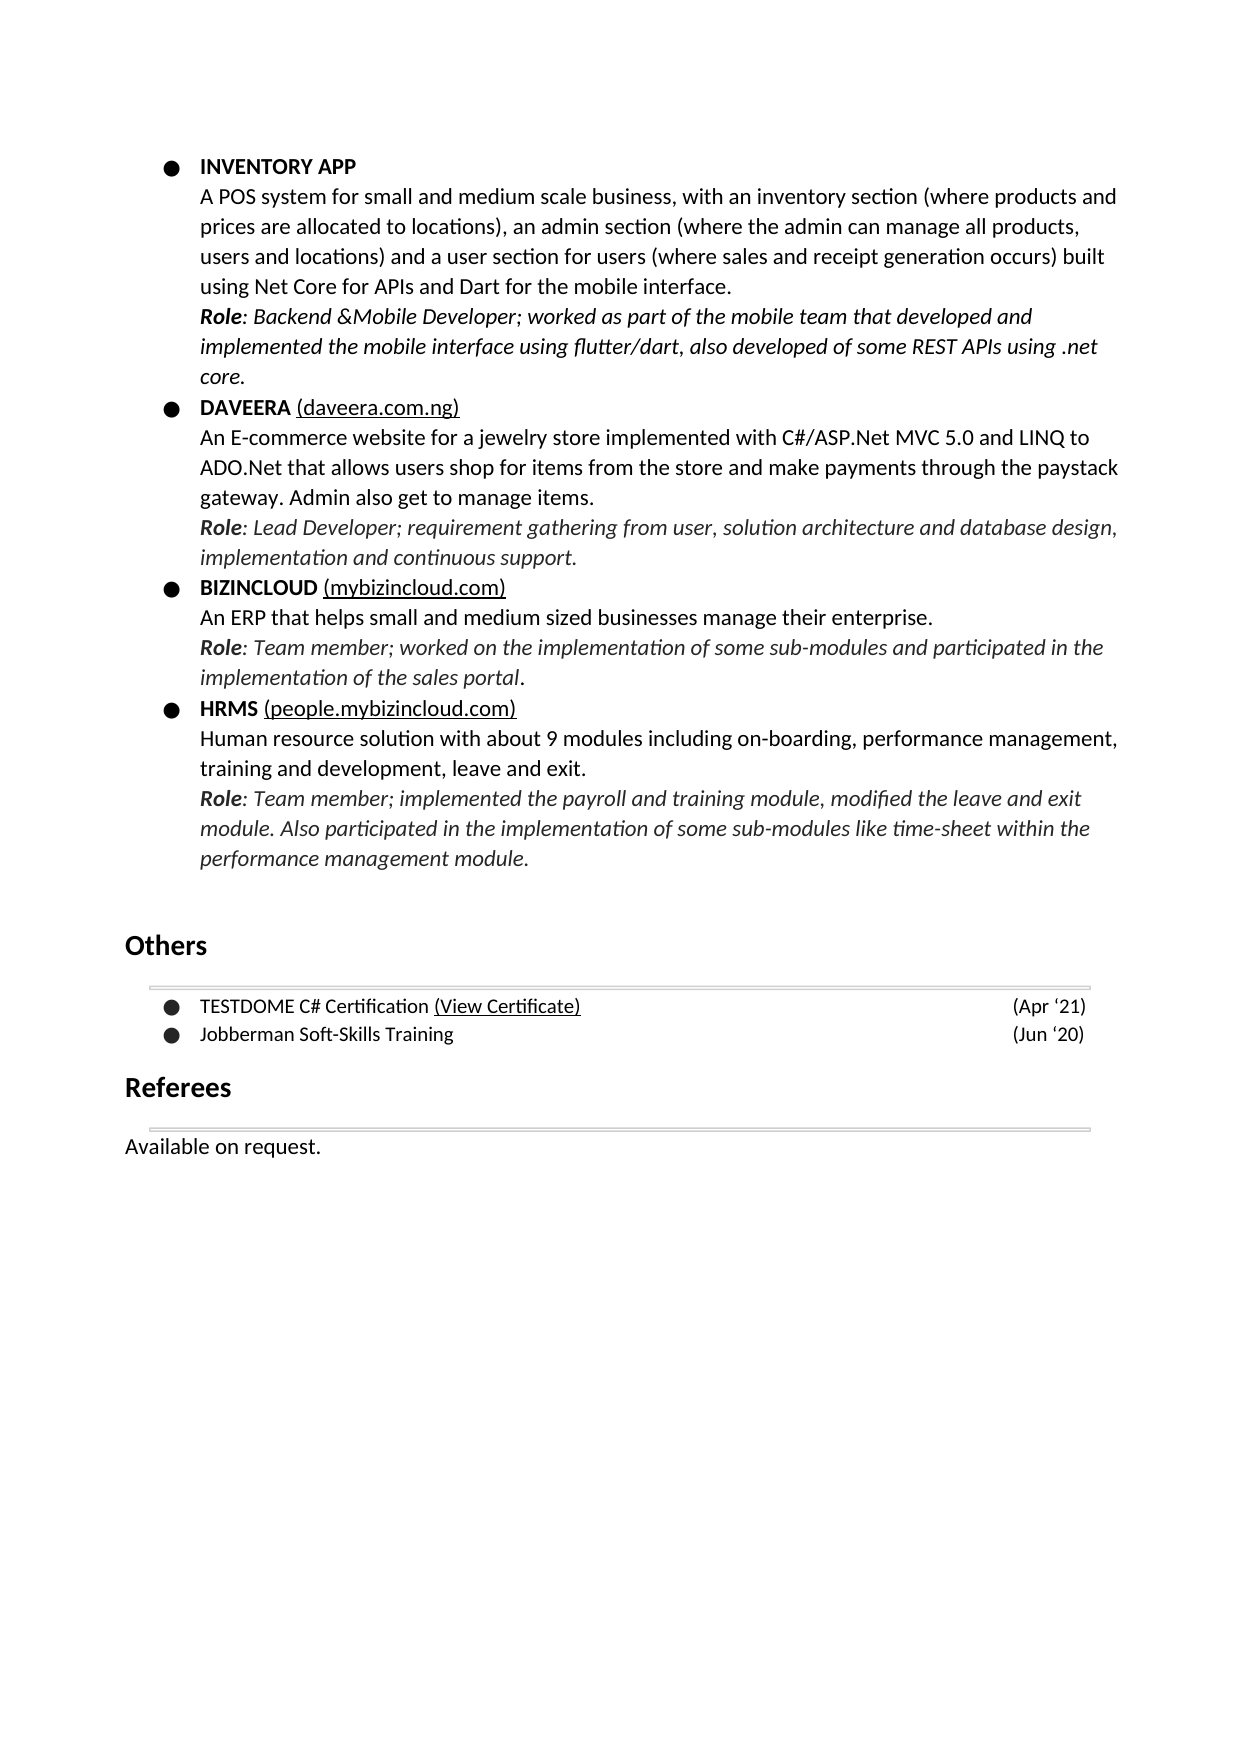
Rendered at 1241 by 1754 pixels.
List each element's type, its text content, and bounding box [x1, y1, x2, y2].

subtitle Others [125, 927, 1128, 963]
subtitle Referees [125, 1069, 1128, 1104]
list INVENTORY APP [162, 150, 1128, 180]
text Available on request. [125, 1124, 540, 1160]
list HRMS (people.mybizincloud.com) [162, 692, 1128, 722]
text An E-commerce website for a jewelry store implemented with C#/ASP.Net MVC 5.0 and LINQ to ADO.Net that allows users shop for items from the store and make payments through the paystack gateway. Admin also get to manage items. [200, 421, 1128, 511]
text Human resource solution with about 9 modules including on-boarding, performance management, training and development, leave and exit. [200, 722, 1128, 782]
list Jobberman Soft-Skills Training (Jun ‘20) [162, 1019, 1128, 1048]
list DAVEERA (daveera.com.ng) [162, 391, 1128, 421]
list BIZINCLOUD (mybizincloud.com) [162, 571, 1128, 602]
text An ERP that helps small and medium sized businesses manage their enterprise. [200, 602, 1128, 632]
text Role: Team member; implemented the payroll and training module, modified the leave and exit module. Also participated in the implementation of some sub-modules like time-sheet within the performance management module. [200, 782, 1128, 872]
text Role: Backend &Mobile Developer; worked as part of the mobile team that developed and implemented the mobile interface using flutter/dart, also developed of some REST APIs using .net core. [200, 301, 1128, 391]
text A POS system for small and medium scale business, with an inventory section (where products and prices are allocated to locations), an admin section (where the admin can manage all products, users and locations) and a user section for users (where sales and receipt generation occurs) built using Net Core for APIs and Dart for the mobile interface. [200, 180, 1128, 301]
text Role: Lead Developer; requirement gathering from user, solution architecture and database design, implementation and continuous support. [200, 511, 1128, 571]
list TESTDOME C# Certification (View Certificate) (Apr ‘21) [162, 963, 1128, 1019]
text Role: Team member; worked on the implementation of some sub-modules and participated in the implementation of the sales portal. [200, 632, 1128, 692]
